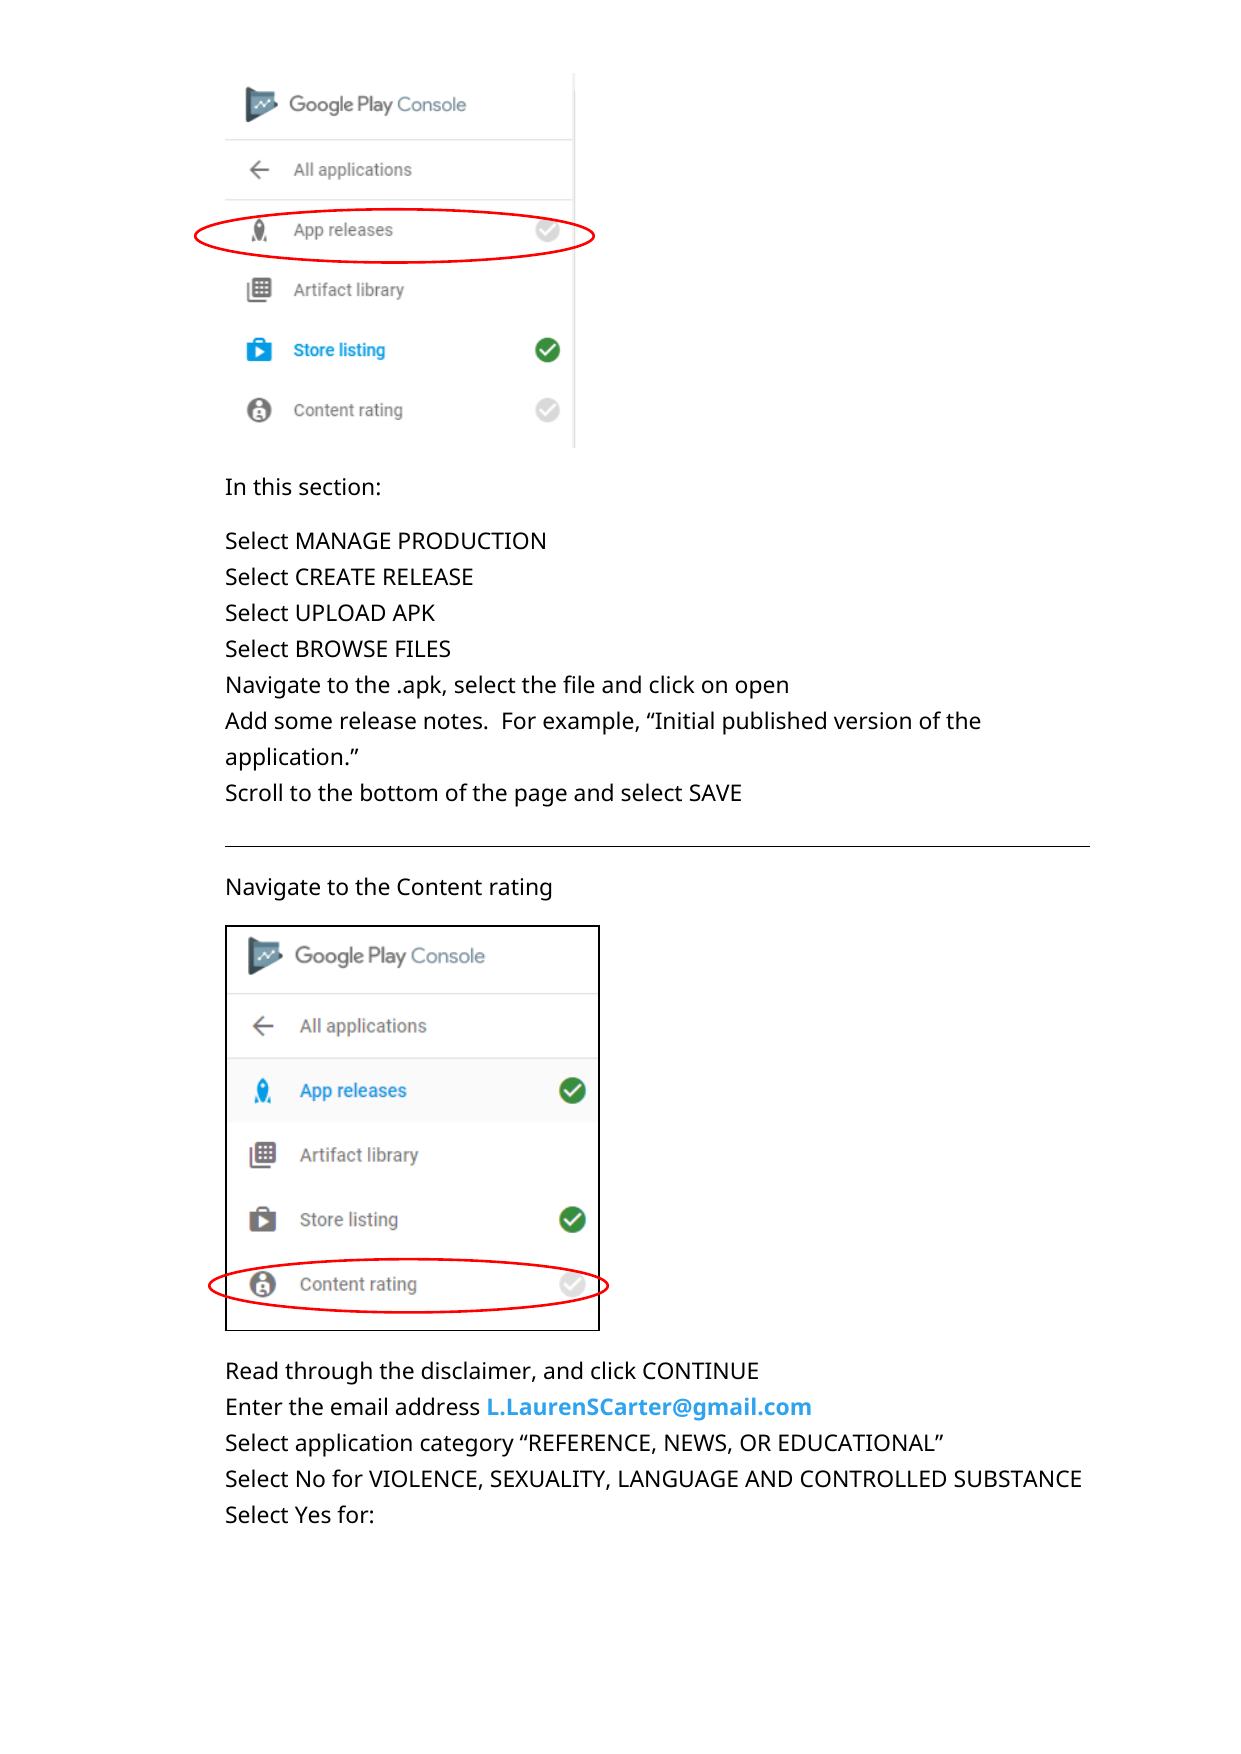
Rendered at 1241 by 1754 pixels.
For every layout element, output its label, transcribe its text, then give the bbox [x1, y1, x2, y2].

picture [227, 927, 598, 1275]
picture [225, 73, 575, 223]
text Select MANAGE PRODUCTION Select CREATE RELEASE Select UPLOAD APK Select BROWSE FILES Navigate to the .apk, select the file and click on open Add some release notes. For example, “Initial published version of the application.” Scroll to the bottom of the page and select SAVE [225, 525, 1090, 846]
text In this section: [225, 471, 1090, 502]
picture [227, 1261, 598, 1311]
picture [227, 1296, 598, 1330]
text Navigate to the Content rating [225, 871, 1090, 902]
text Read through the disclaimer, and click CONTINUE Enter the email address L.LaurenSCarter@gmail.com Select application category “REFERENCE, NEWS, OR EDUCATIONAL” Select No for VIOLENCE, SEXUALITY, LANGUAGE AND CONTROLLED SUBSTANCE Select Yes for: [225, 1355, 1090, 1530]
picture [225, 211, 575, 261]
picture [225, 249, 575, 448]
